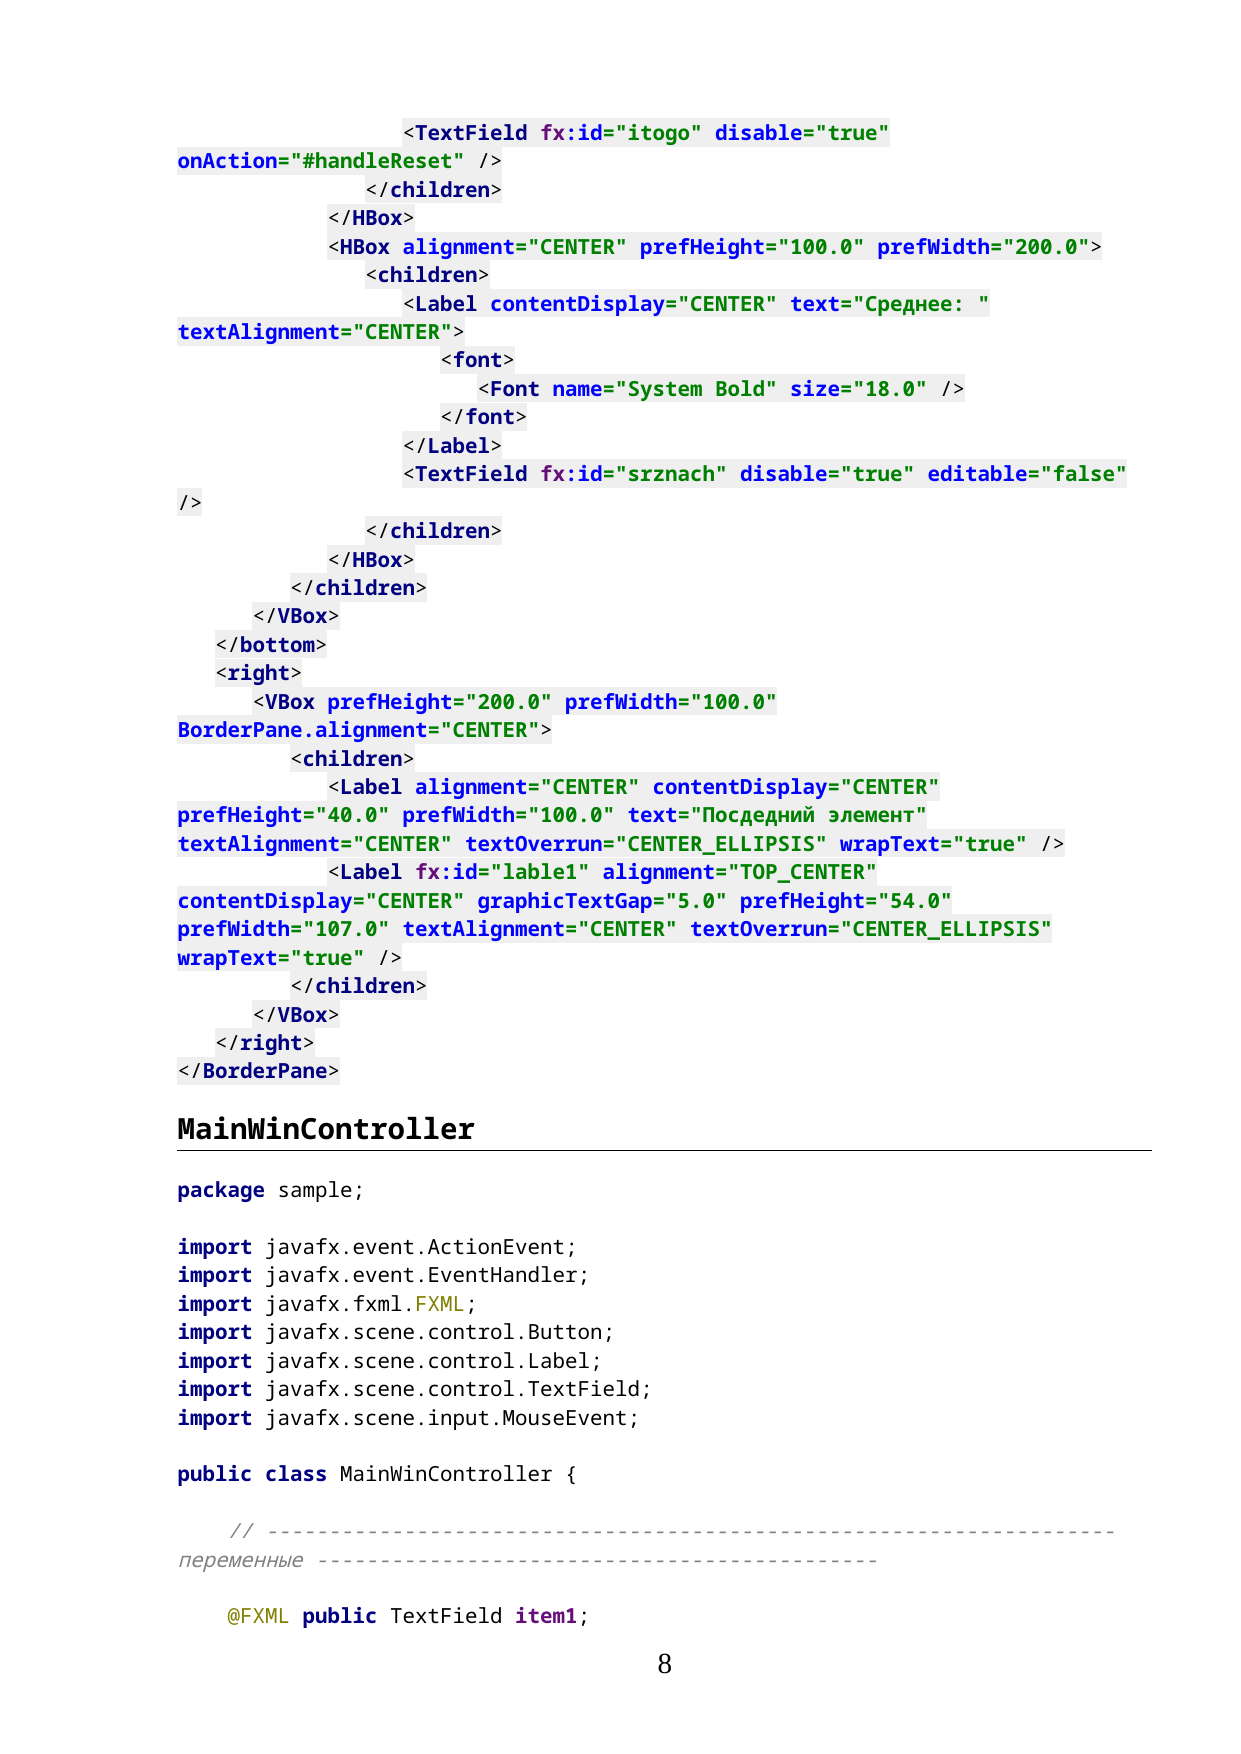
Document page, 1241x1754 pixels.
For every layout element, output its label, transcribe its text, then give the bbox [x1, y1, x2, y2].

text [177, 1175, 1152, 1630]
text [177, 118, 1152, 1085]
text MainWinController [177, 1109, 1152, 1150]
